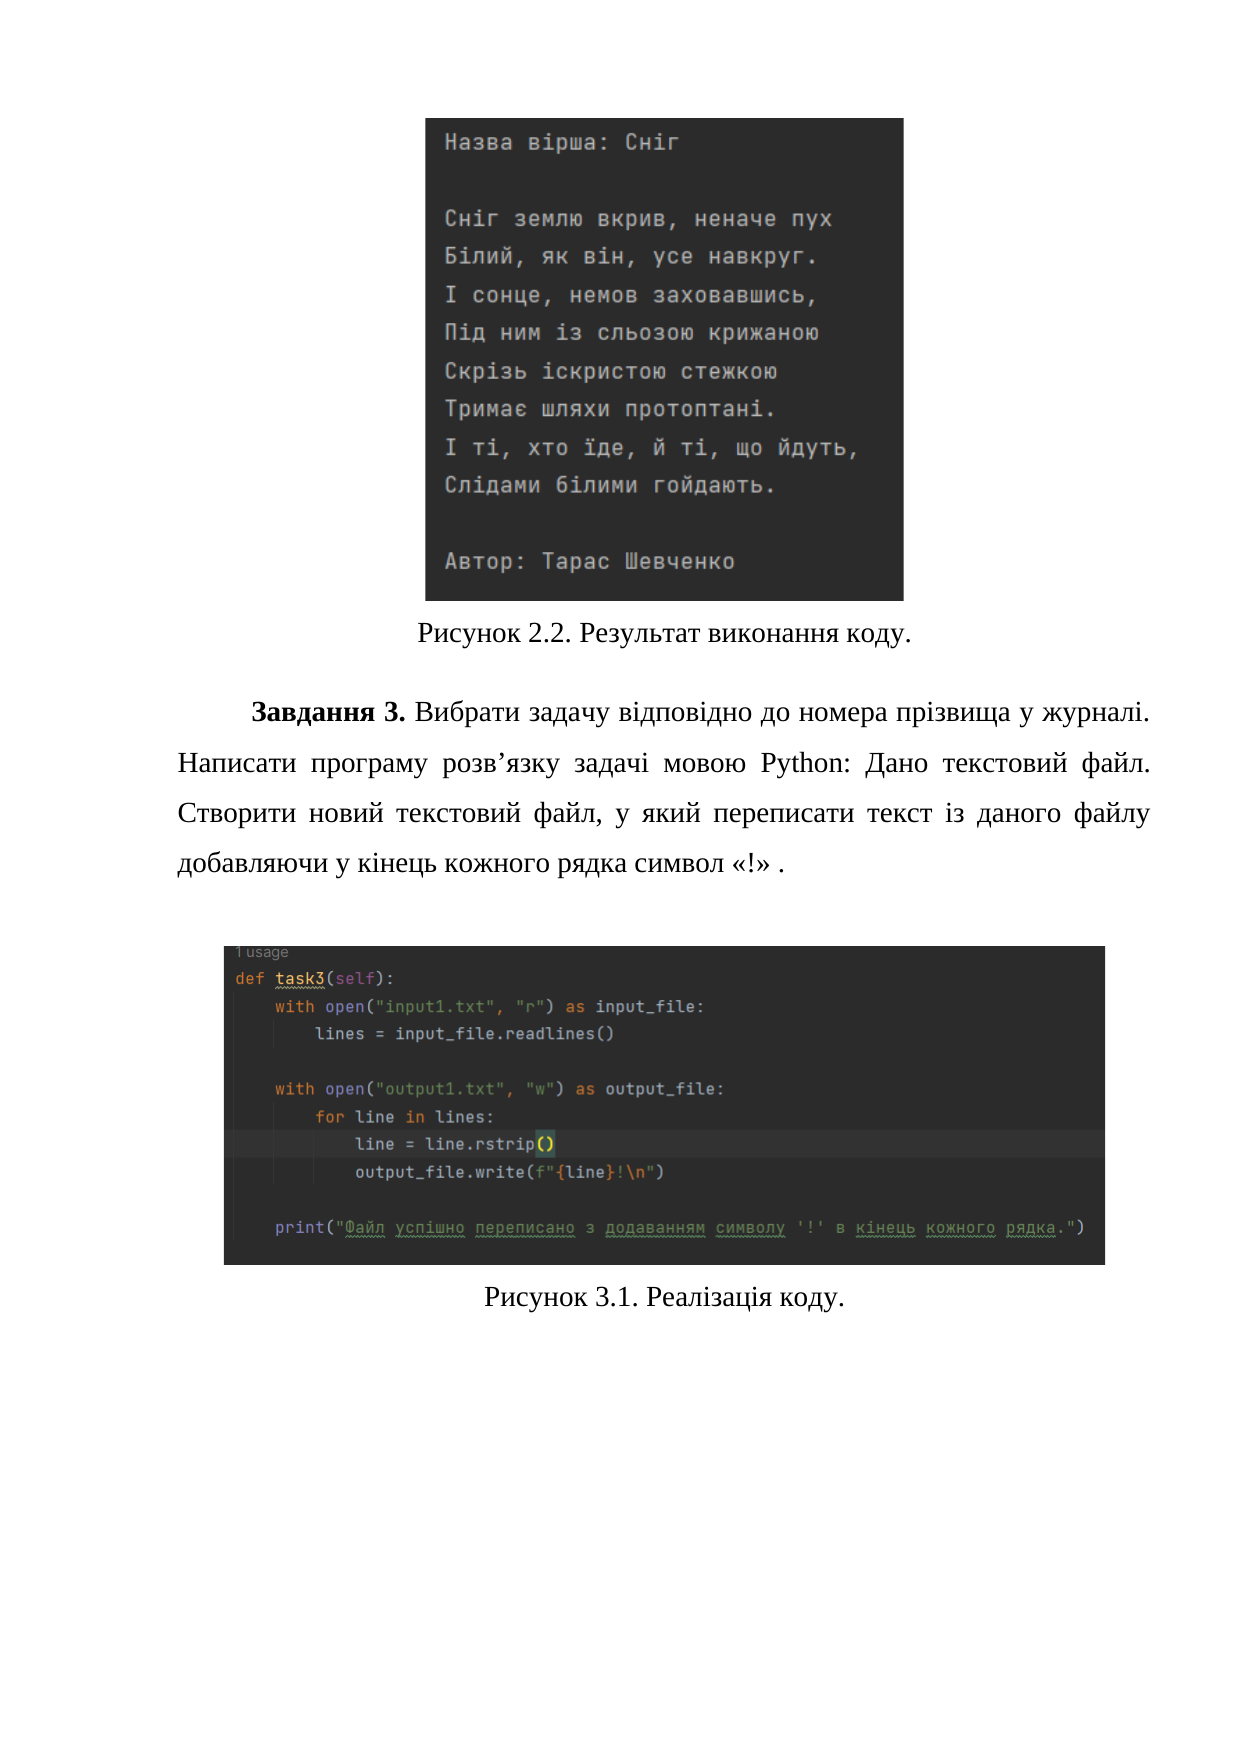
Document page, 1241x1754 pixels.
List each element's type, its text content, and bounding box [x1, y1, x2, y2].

picture [223, 946, 1106, 1265]
picture [425, 118, 904, 601]
text Рисунок 3.1. Реалізація коду. [177, 1279, 1152, 1313]
text Завдання 3. Вибрати задачу відповідно до номера прізвища у журналі. Написати програму розв’язку задачі мовою Python: Дано текстовий файл. Створити новий текстовий файл, у який переписати текст із даного файлу добавляючи у кінець кожного рядка символ «!» . [177, 694, 1152, 879]
text Рисунок 2.2. Результат виконання коду. [177, 615, 1152, 648]
